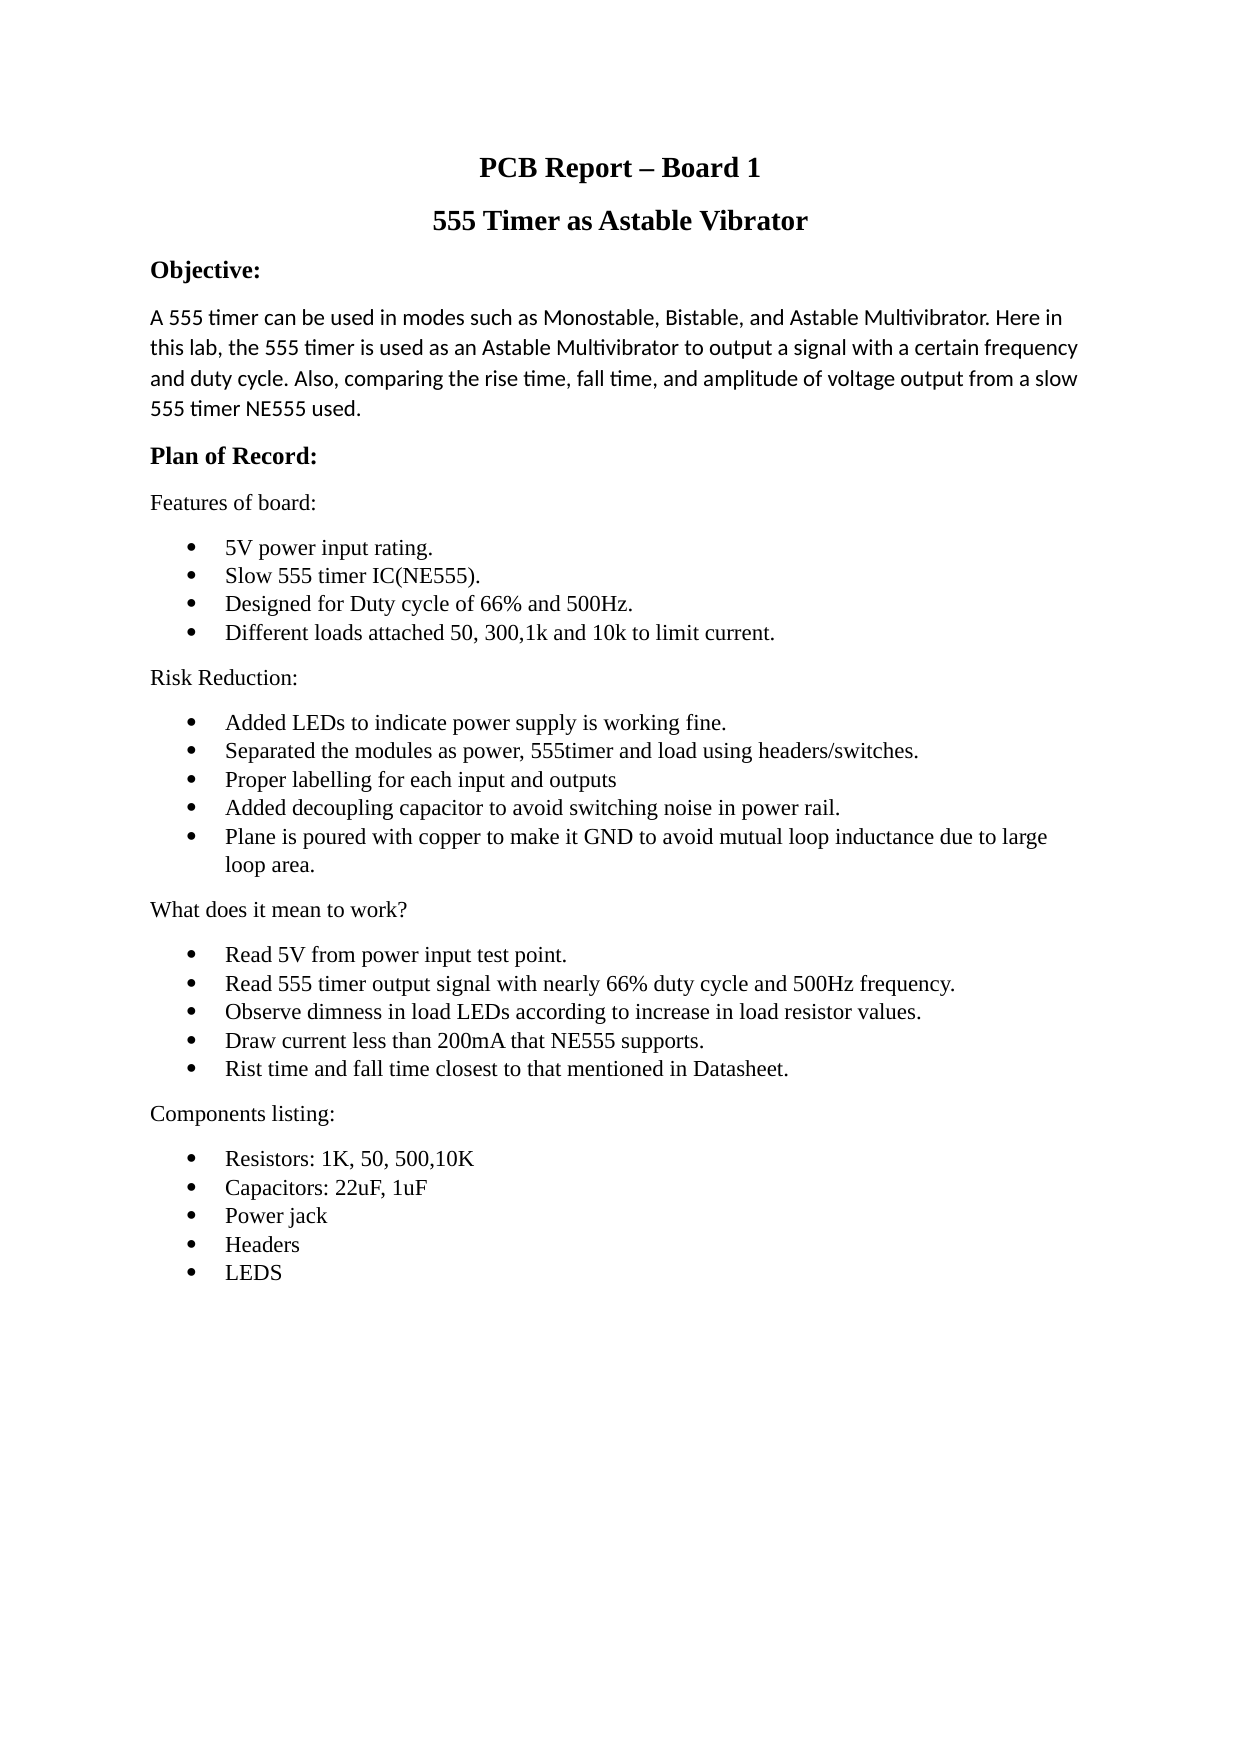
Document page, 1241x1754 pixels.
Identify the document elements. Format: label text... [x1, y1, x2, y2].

text Components listing: [150, 1100, 1090, 1127]
list Added decoupling capacitor to avoid switching noise in power rail. [187, 794, 1090, 821]
text Features of board: [150, 488, 1090, 515]
list Different loads attached 50, 300,1k and 10k to limit current. [187, 619, 1090, 645]
list Separated the modules as power, 555timer and load using headers/switches. [187, 738, 1090, 764]
list Plane is poured with copper to make it GND to avoid mutual loop inductance due to large loop area. [187, 823, 1090, 878]
text Plan of Record: [150, 441, 1090, 469]
list Capacitors: 22uF, 1uF [187, 1174, 1090, 1200]
list Read 555 timer output signal with nearly 66% duty cycle and 500Hz frequency. [187, 970, 1090, 996]
list LEDS [187, 1259, 1090, 1286]
text 555 Timer as Astable Vibrator [150, 203, 1090, 236]
list Headers [187, 1231, 1090, 1257]
text PCB Report – Board 1 [150, 150, 1090, 183]
list Rist time and fall time closest to that mentioned in Datasheet. [187, 1055, 1090, 1082]
list 5V power input rating. [187, 534, 1090, 560]
list Draw current less than 200mA that NE555 supports. [187, 1027, 1090, 1053]
list Power jack [187, 1202, 1090, 1229]
list Resistors: 1K, 50, 500,10K [187, 1146, 1090, 1172]
text Objective: [150, 256, 1090, 284]
list Observe dimness in load LEDs according to increase in load resistor values. [187, 998, 1090, 1025]
list Read 5V from power input test point. [187, 942, 1090, 968]
list Designed for Duty cycle of 66% and 500Hz. [187, 591, 1090, 617]
text Risk Reduction: [150, 664, 1090, 690]
text A 555 timer can be used in modes such as Monostable, Bistable, and Astable Multivibrator. Here in this lab, the 555 timer is used as an Astable Multivibrator to output a signal with a certain frequency and duty cycle. Also, comparing the rise time, fall time, and amplitude of voltage output from a slow 555 timer NE555 used. [150, 303, 1090, 422]
list Proper labelling for each input and outputs [187, 766, 1090, 792]
list Slow 555 timer IC(NE555). [187, 562, 1090, 588]
text What does it mean to work? [150, 896, 1090, 923]
list Added LEDs to indicate power supply is working fine. [187, 709, 1090, 736]
